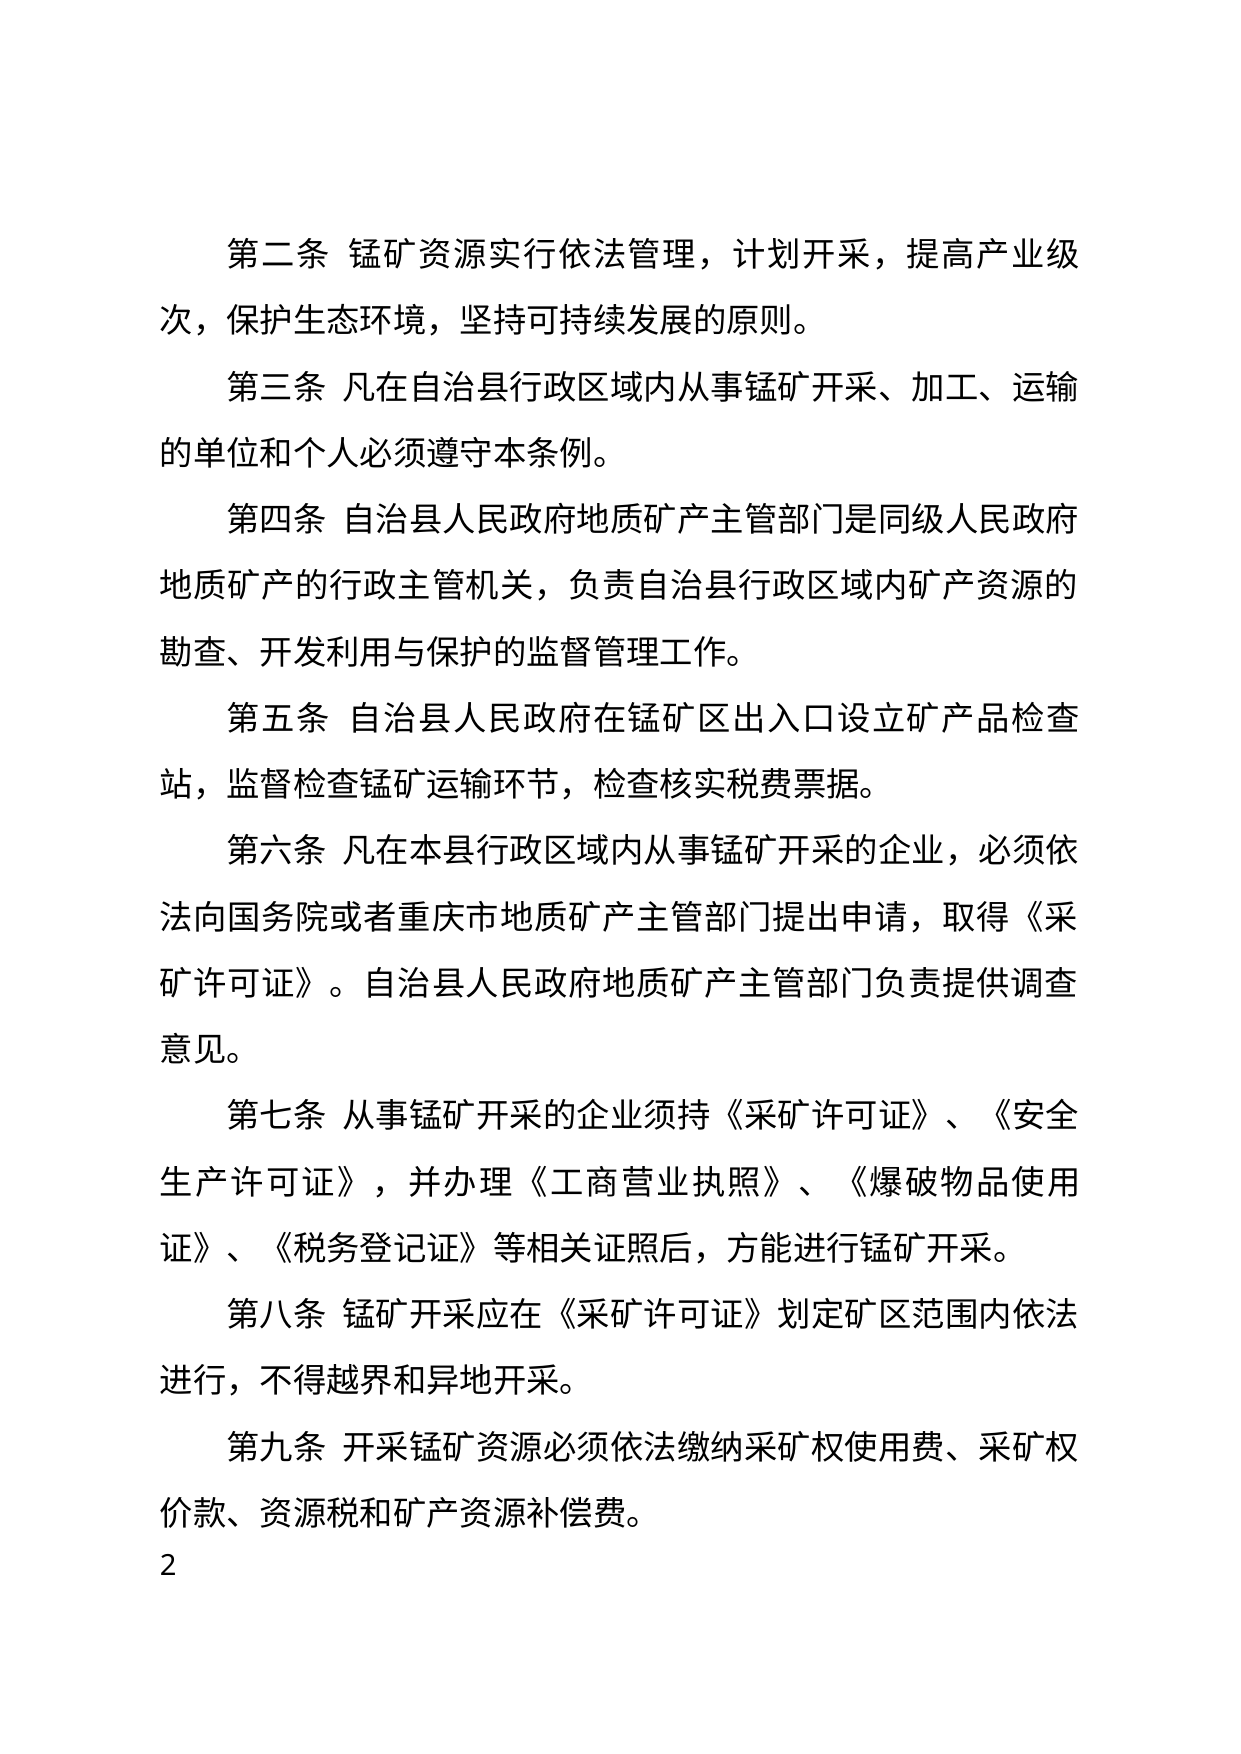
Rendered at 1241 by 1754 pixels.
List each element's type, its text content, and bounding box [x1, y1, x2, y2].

text 第六条 凡在本县行政区域内从事锰矿开采的企业，必须依法向国务院或者重庆市地质矿产主管部门提出申请，取得《采矿许可证》。自治县人民政府地质矿产主管部门负责提供调查意见。 [159, 815, 1081, 1080]
text 第九条 开采锰矿资源必须依法缴纳采矿权使用费、采矿权价款、资源税和矿产资源补偿费。 [159, 1412, 1081, 1544]
text 第五条 自治县人民政府在锰矿区出入口设立矿产品检查站，监督检查锰矿运输环节，检查核实税费票据。 [159, 683, 1081, 815]
text 第八条 锰矿开采应在《采矿许可证》划定矿区范围内依法进行，不得越界和异地开采。 [159, 1279, 1081, 1412]
text 第七条 从事锰矿开采的企业须持《采矿许可证》、《安全生产许可证》，并办理《工商营业执照》、《爆破物品使用证》、《税务登记证》等相关证照后，方能进行锰矿开采。 [159, 1080, 1081, 1279]
text 第二条 锰矿资源实行依法管理，计划开采，提高产业级次，保护生态环境，坚持可持续发展的原则。 [159, 219, 1081, 352]
text 第四条 自治县人民政府地质矿产主管部门是同级人民政府地质矿产的行政主管机关，负责自治县行政区域内矿产资源的勘查、开发利用与保护的监督管理工作。 [159, 484, 1081, 683]
text 第三条 凡在自治县行政区域内从事锰矿开采、加工、运输的单位和个人必须遵守本条例。 [159, 352, 1081, 484]
